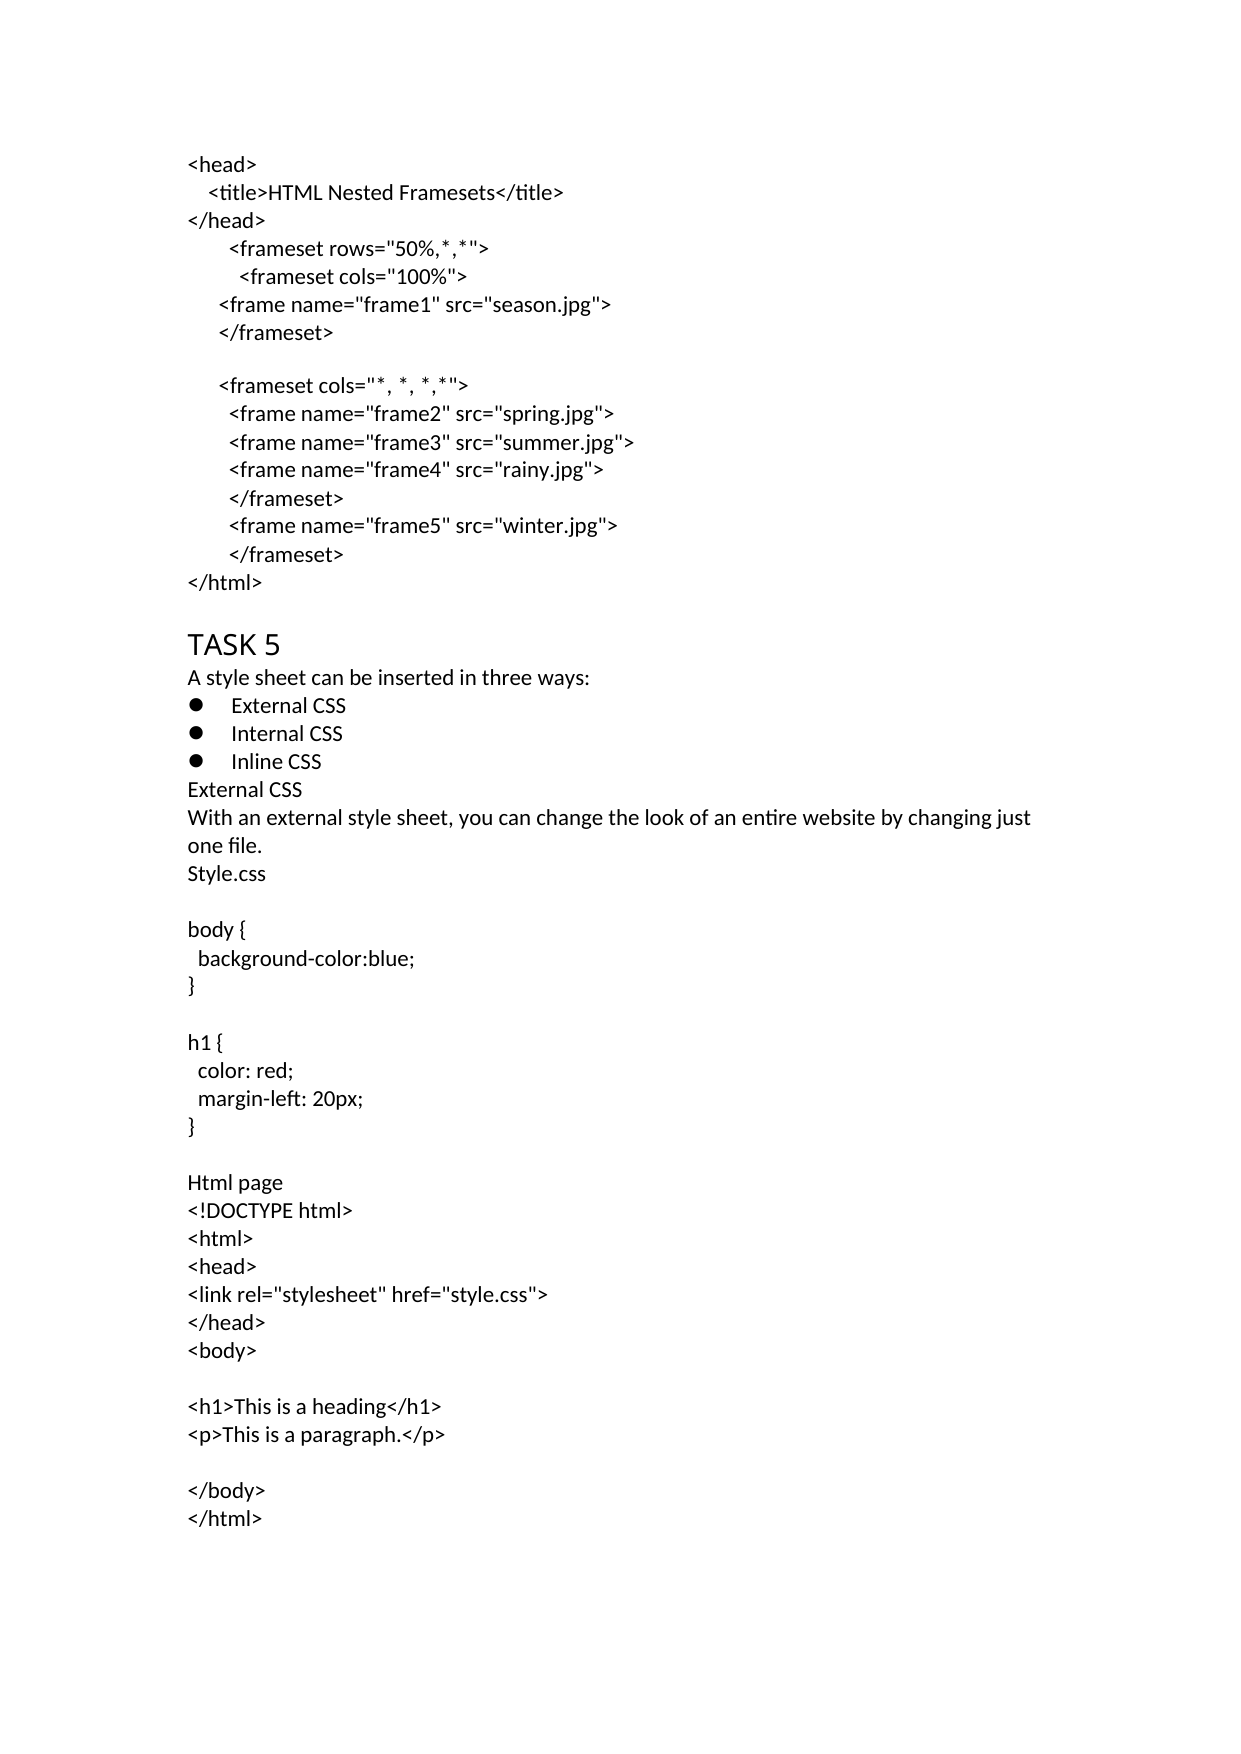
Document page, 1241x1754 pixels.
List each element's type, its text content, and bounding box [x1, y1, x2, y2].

text <frame name="frame4" src="rainy.jpg"> [187, 456, 1053, 484]
text </frameset> [187, 318, 1053, 346]
text <head> [187, 1252, 1053, 1280]
text <!DOCTYPE html> [187, 1196, 1053, 1224]
text } [187, 1112, 1053, 1140]
text <frame name="frame3" src="summer.jpg"> [187, 428, 1053, 456]
list Inline CSS [187, 747, 1053, 776]
text <frame name="frame2" src="spring.jpg"> [187, 399, 1053, 428]
text background-color:blue; [187, 944, 1053, 972]
text <frame name="frame1" src="season.jpg"> [187, 290, 1053, 318]
text <title>HTML Nested Framesets</title> [187, 178, 1053, 206]
text A style sheet can be inserted in three ways: [187, 663, 1053, 691]
text Style.css [187, 859, 1053, 888]
text </frameset> [187, 540, 1053, 568]
list Internal CSS [187, 719, 1053, 747]
text <h1>This is a heading</h1> [187, 1392, 1053, 1420]
text </html> [187, 1504, 1053, 1532]
text <html> [187, 1224, 1053, 1252]
text </body> [187, 1476, 1053, 1504]
text With an external style sheet, you can change the look of an entire website by changing just one file. [187, 803, 1053, 859]
text } [187, 972, 1053, 1000]
text h1 { [187, 1028, 1053, 1056]
text <body> [187, 1336, 1053, 1364]
text <p>This is a paragraph.</p> [187, 1420, 1053, 1448]
text body { [187, 916, 1053, 944]
text TASK 5 [187, 624, 1053, 663]
text Html page [187, 1168, 1053, 1196]
text margin-left: 20px; [187, 1084, 1053, 1112]
text <frameset cols="*, *, *,*"> [187, 372, 1053, 399]
text <head> [187, 150, 1053, 178]
text </head> [187, 206, 1053, 234]
text </frameset> [187, 484, 1053, 512]
text <frameset rows="50%,*,*"> [187, 234, 1053, 262]
list External CSS [187, 691, 1053, 719]
text </head> [187, 1308, 1053, 1336]
text External CSS [187, 776, 1053, 803]
text <frameset cols="100%"> [187, 262, 1053, 290]
text </html> [187, 568, 1053, 596]
text <link rel="stylesheet" href="style.css"> [187, 1280, 1053, 1308]
text <frame name="frame5" src="winter.jpg"> [187, 512, 1053, 540]
text color: red; [187, 1056, 1053, 1084]
